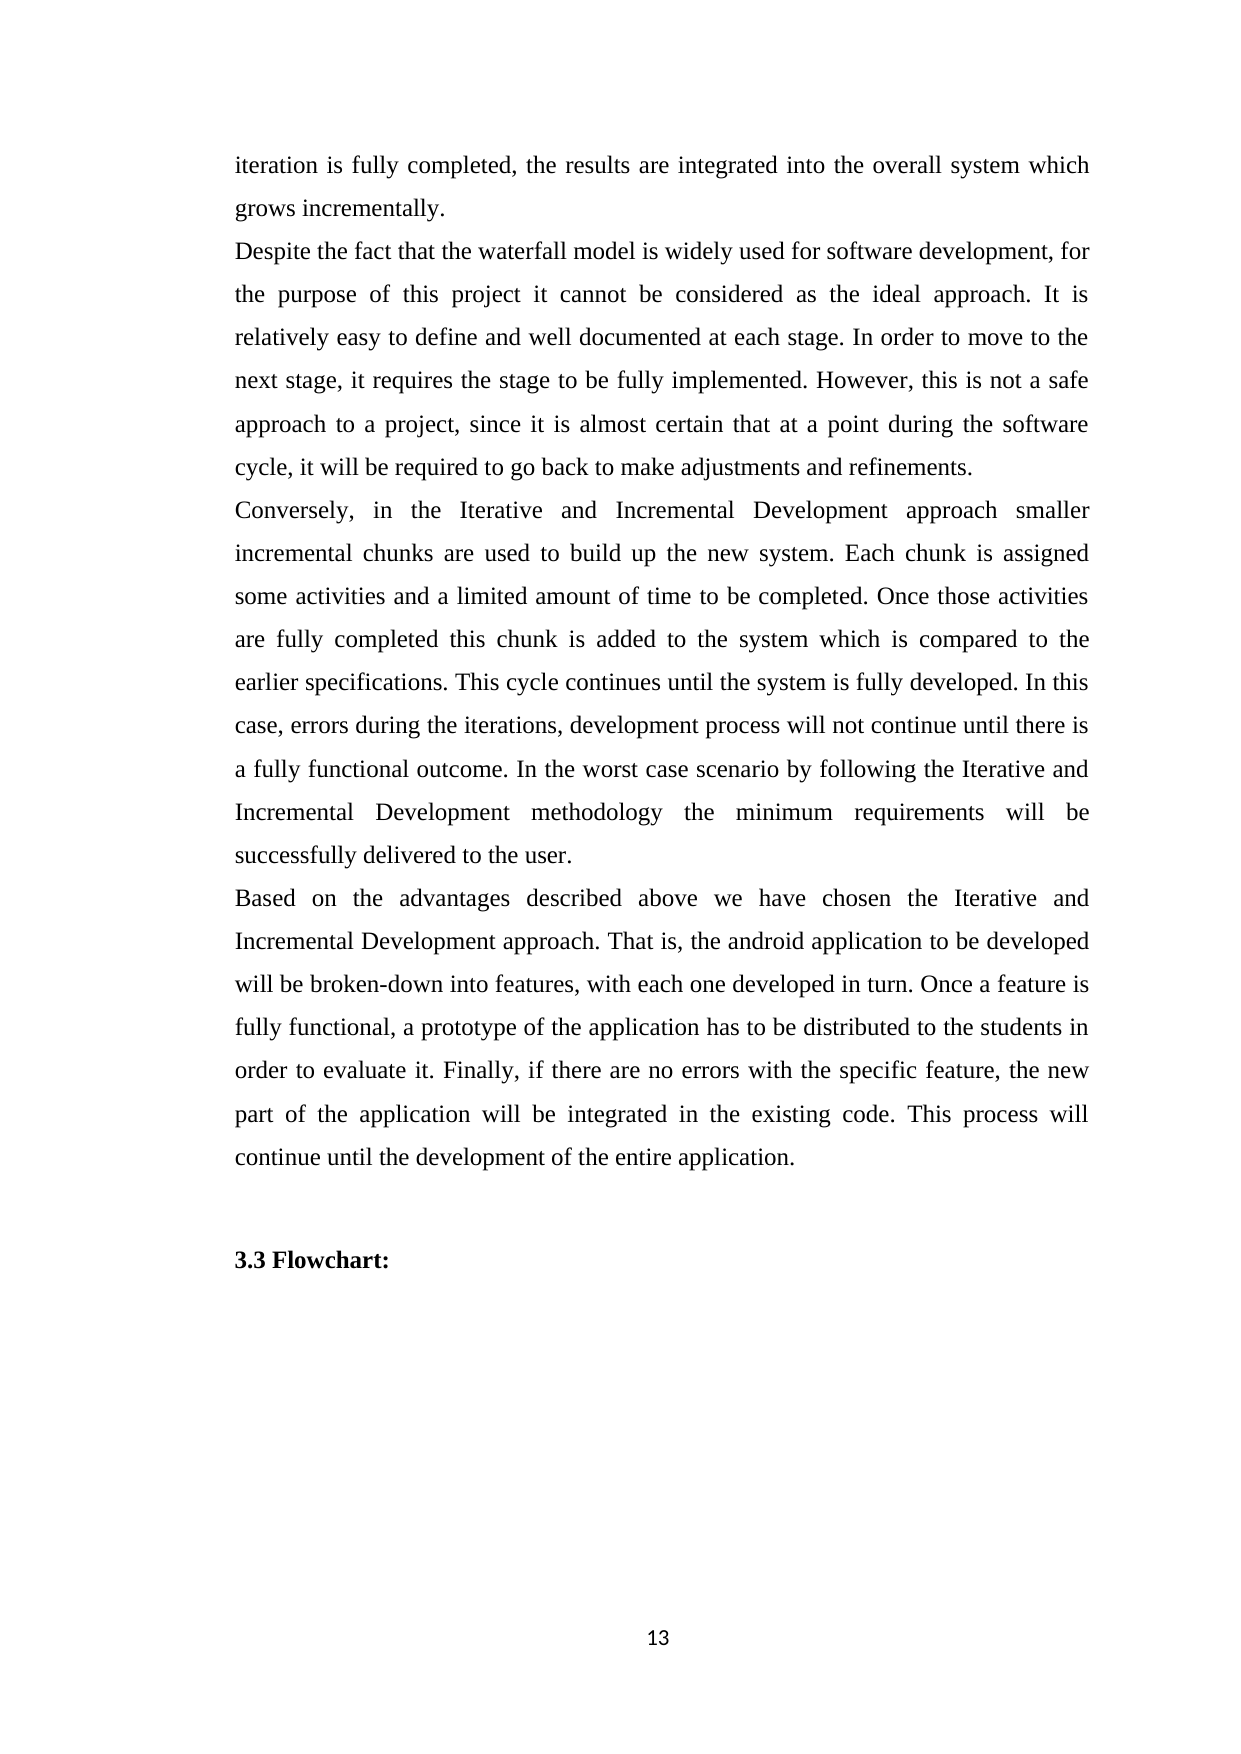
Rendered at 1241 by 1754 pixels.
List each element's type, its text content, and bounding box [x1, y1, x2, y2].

list Flowchart: [234, 1245, 1077, 1273]
title Based on the advantages described above we have chosen the Iterative and Incremental Development approach. That is, the android application to be developed will be broken-down into features, with each one developed in turn. Once a feature is fully functional, a prototype of the application has to be distributed to the students in order to evaluate it. Finally, if there are no errors with the specific feature, the new part of the application will be integrated in the existing code. This process will continue until the development of the entire application. [234, 883, 1090, 1171]
title Despite the fact that the waterfall model is widely used for software development, for the purpose of this project it cannot be considered as the ideal approach. It is relatively easy to define and well documented at each stage. In order to move to the next stage, it requires the stage to be fully implemented. However, this is not a safe approach to a project, since it is almost certain that at a point during the software cycle, it will be required to go back to make adjustments and refinements. [234, 236, 1090, 481]
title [234, 150, 1090, 222]
title Conversely, in the Iterative and Incremental Development approach smaller incremental chunks are used to build up the new system. Each chunk is assigned some activities and a limited amount of time to be completed. Once those activities are fully completed this chunk is added to the system which is compared to the earlier specifications. This cycle continues until the system is fully developed. In this case, errors during the iterations, development process will not continue until there is a fully functional outcome. In the worst case scenario by following the Iterative and Incremental Development methodology the minimum requirements will be successfully delivered to the user. [234, 495, 1090, 869]
